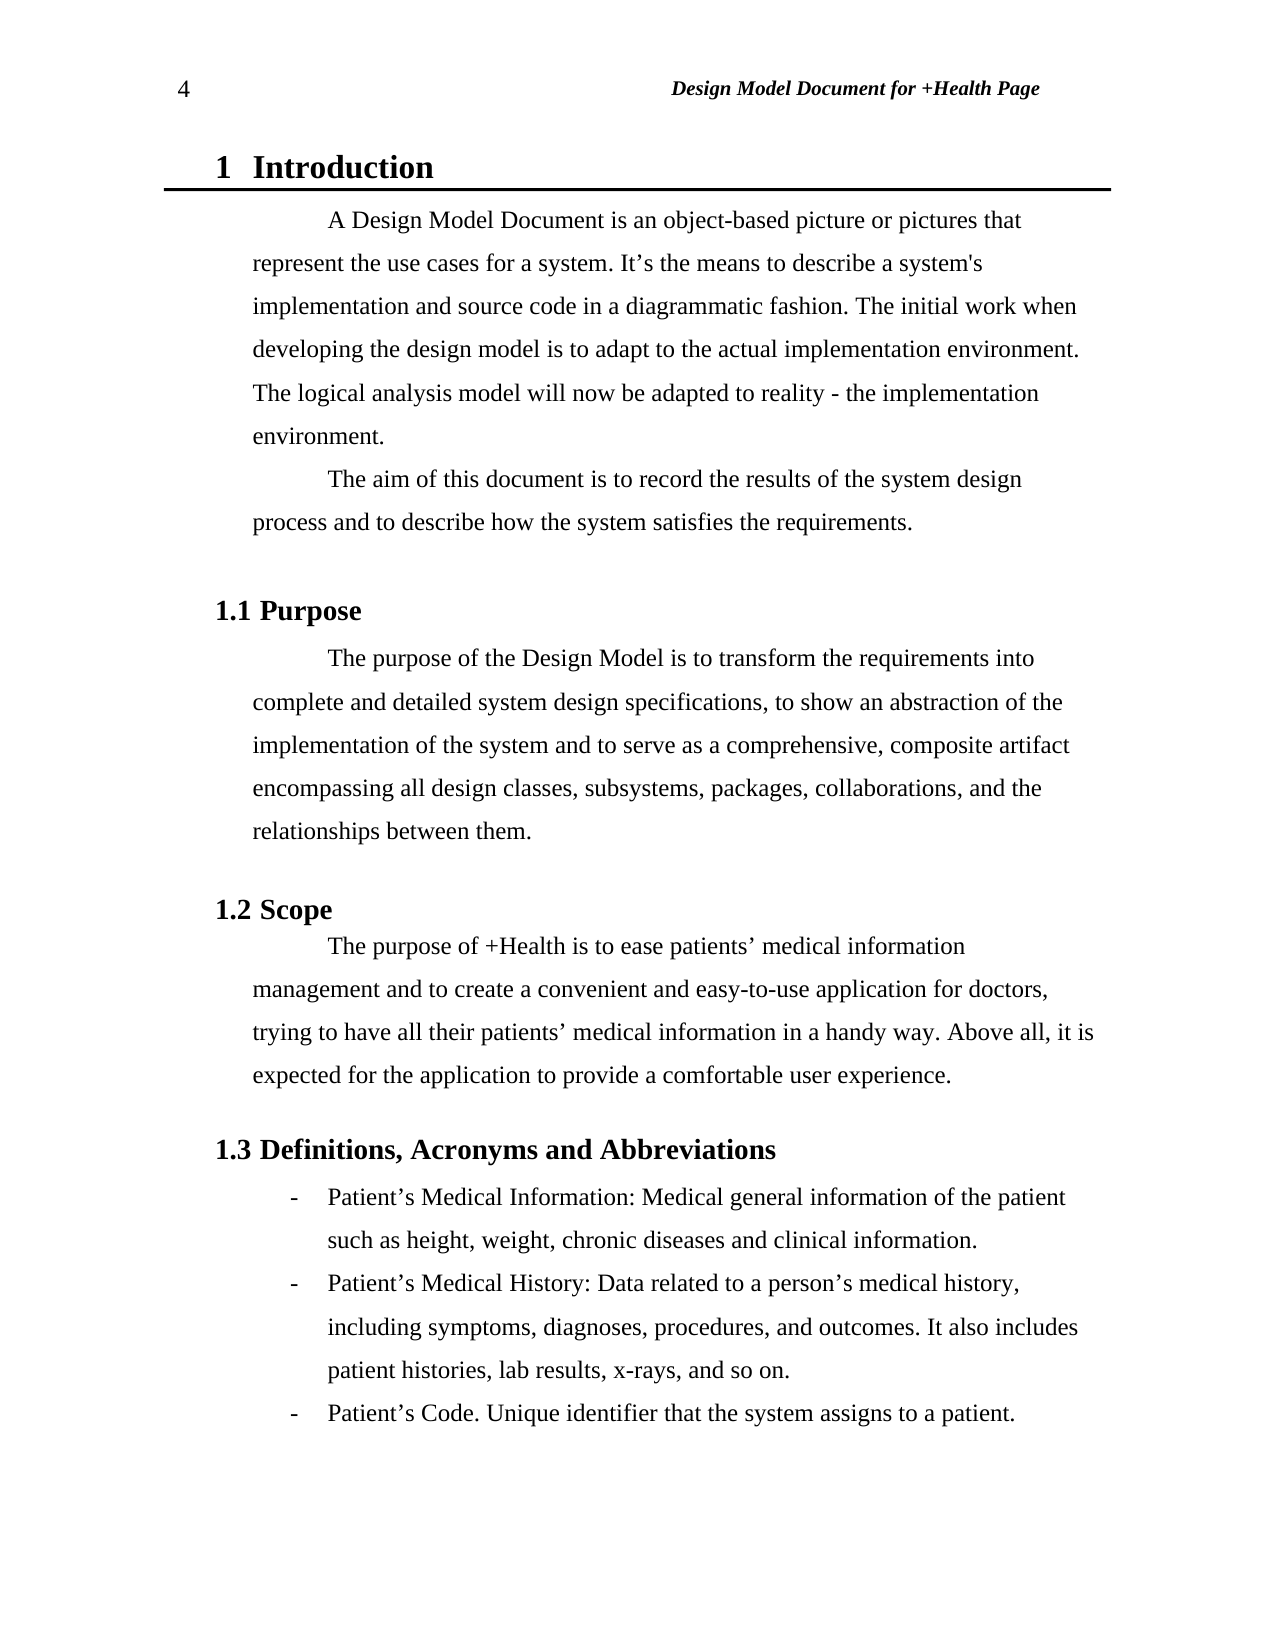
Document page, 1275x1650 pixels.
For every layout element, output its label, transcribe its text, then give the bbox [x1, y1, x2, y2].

list The purpose of +Health is to ease patients’ medical information management and to create a convenient and easy-to-use application for doctors, trying to have all their patients’ medical information in a handy way. Above all, it is expected for the application to provide a comfortable user experience. [252, 931, 1098, 1089]
list Definitions, Acronyms and Abbreviations [215, 1132, 1098, 1166]
list Introduction [215, 148, 1098, 186]
list The aim of this document is to record the results of the system design process and to describe how the system satisfies the requirements. [252, 464, 1098, 536]
list Patient’s Medical History: Data related to a person’s medical history, including symptoms, diagnoses, procedures, and outcomes. It also includes patient histories, lab results, x-rays, and so on. [290, 1268, 1098, 1383]
list The purpose of the Design Model is to transform the requirements into complete and detailed system design specifications, to show an abstraction of the implementation of the system and to serve as a comprehensive, composite artifact encompassing all design classes, subsystems, packages, collaborations, and the relationships between them. [252, 643, 1098, 845]
list Patient’s Medical Information: Medical general information of the patient such as height, weight, chronic diseases and clinical information. [290, 1182, 1098, 1254]
list Patient’s Code. Unique identifier that the system assigns to a patient. [290, 1398, 1098, 1470]
text A Design Model Document is an object-based picture or pictures that represent the use cases for a system. It’s the means to describe a system's implementation and source code in a diagrammatic fashion. The initial work when developing the design model is to adapt to the actual implementation environment. The logical analysis model will now be adapted to reality - the implementation environment. [252, 205, 1098, 449]
list Scope [215, 892, 1098, 926]
list Purpose [215, 593, 1098, 627]
